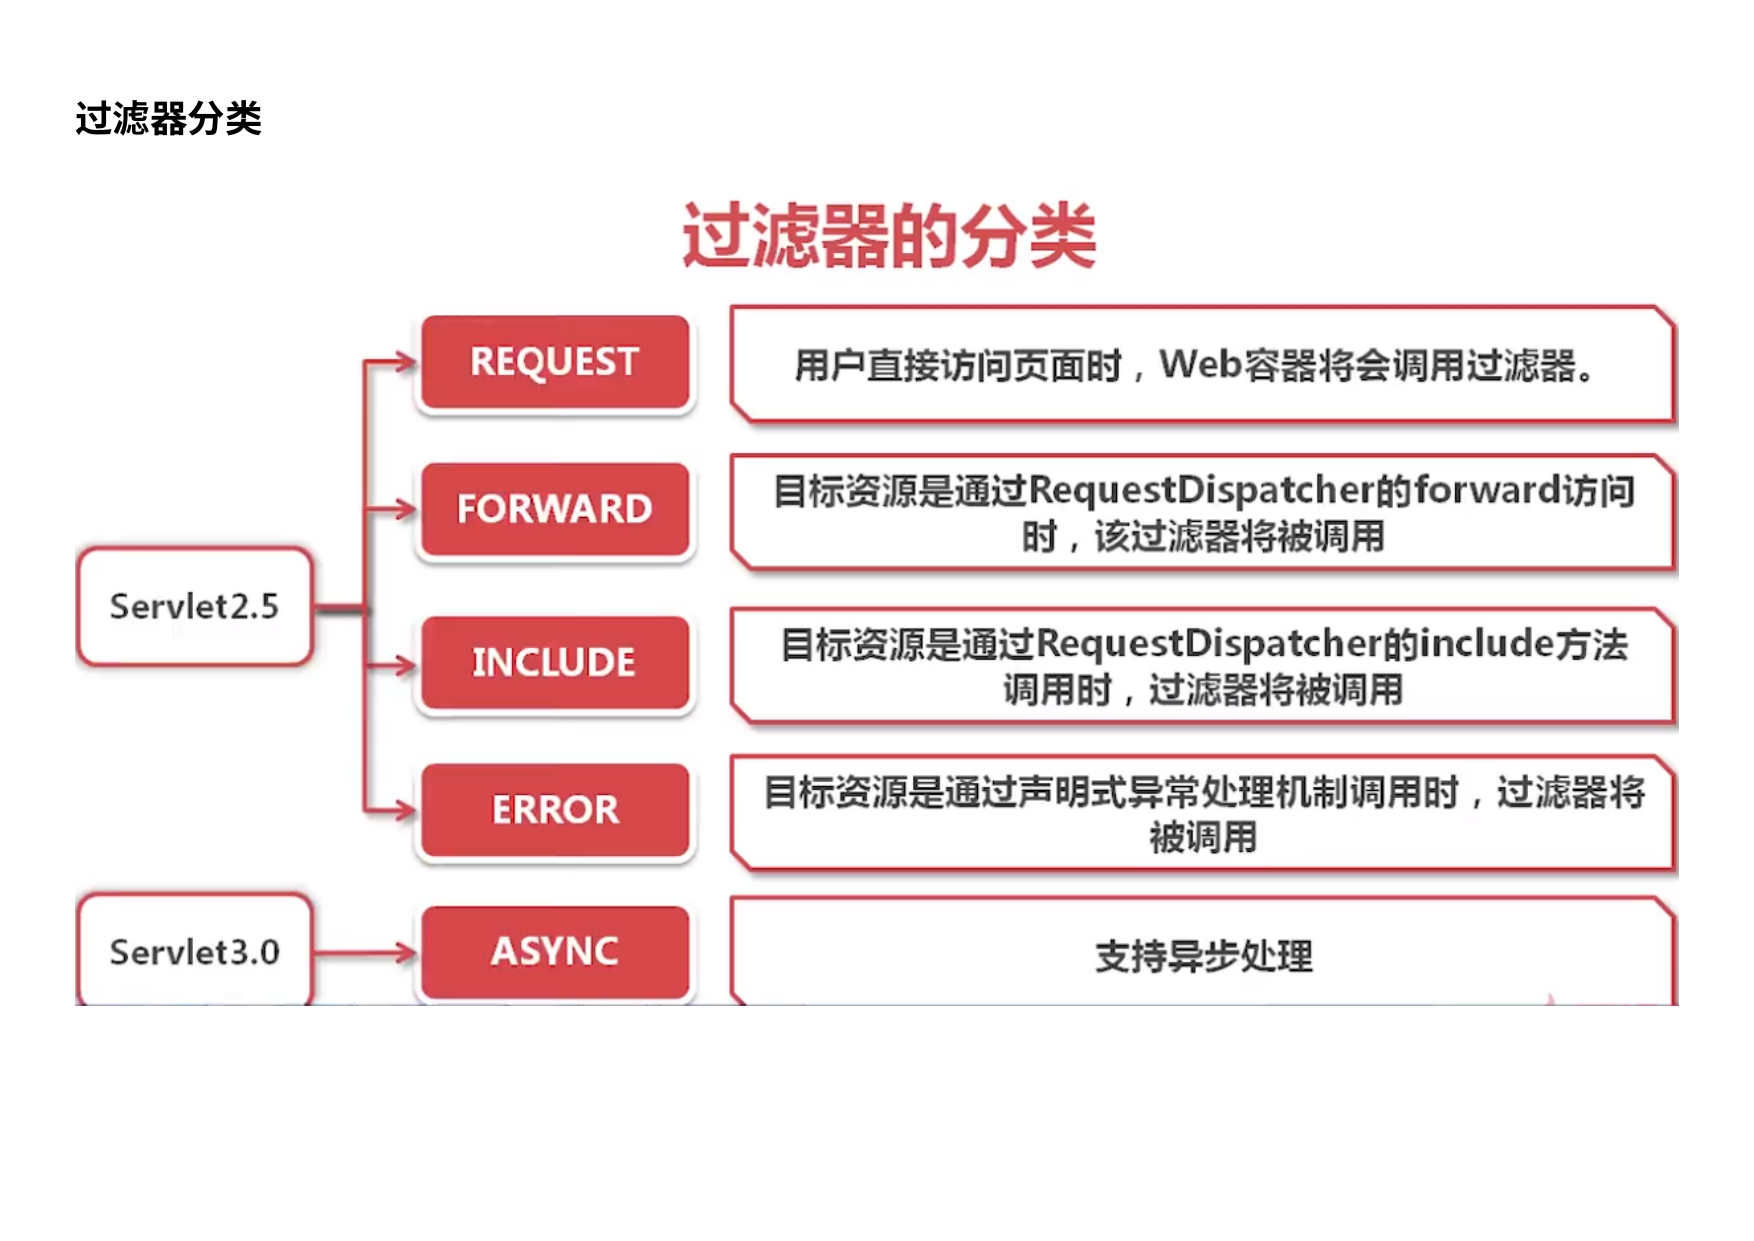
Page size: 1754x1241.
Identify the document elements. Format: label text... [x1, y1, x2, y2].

picture [75, 183, 1679, 1006]
subtitle 过滤器分类 [75, 84, 1679, 149]
